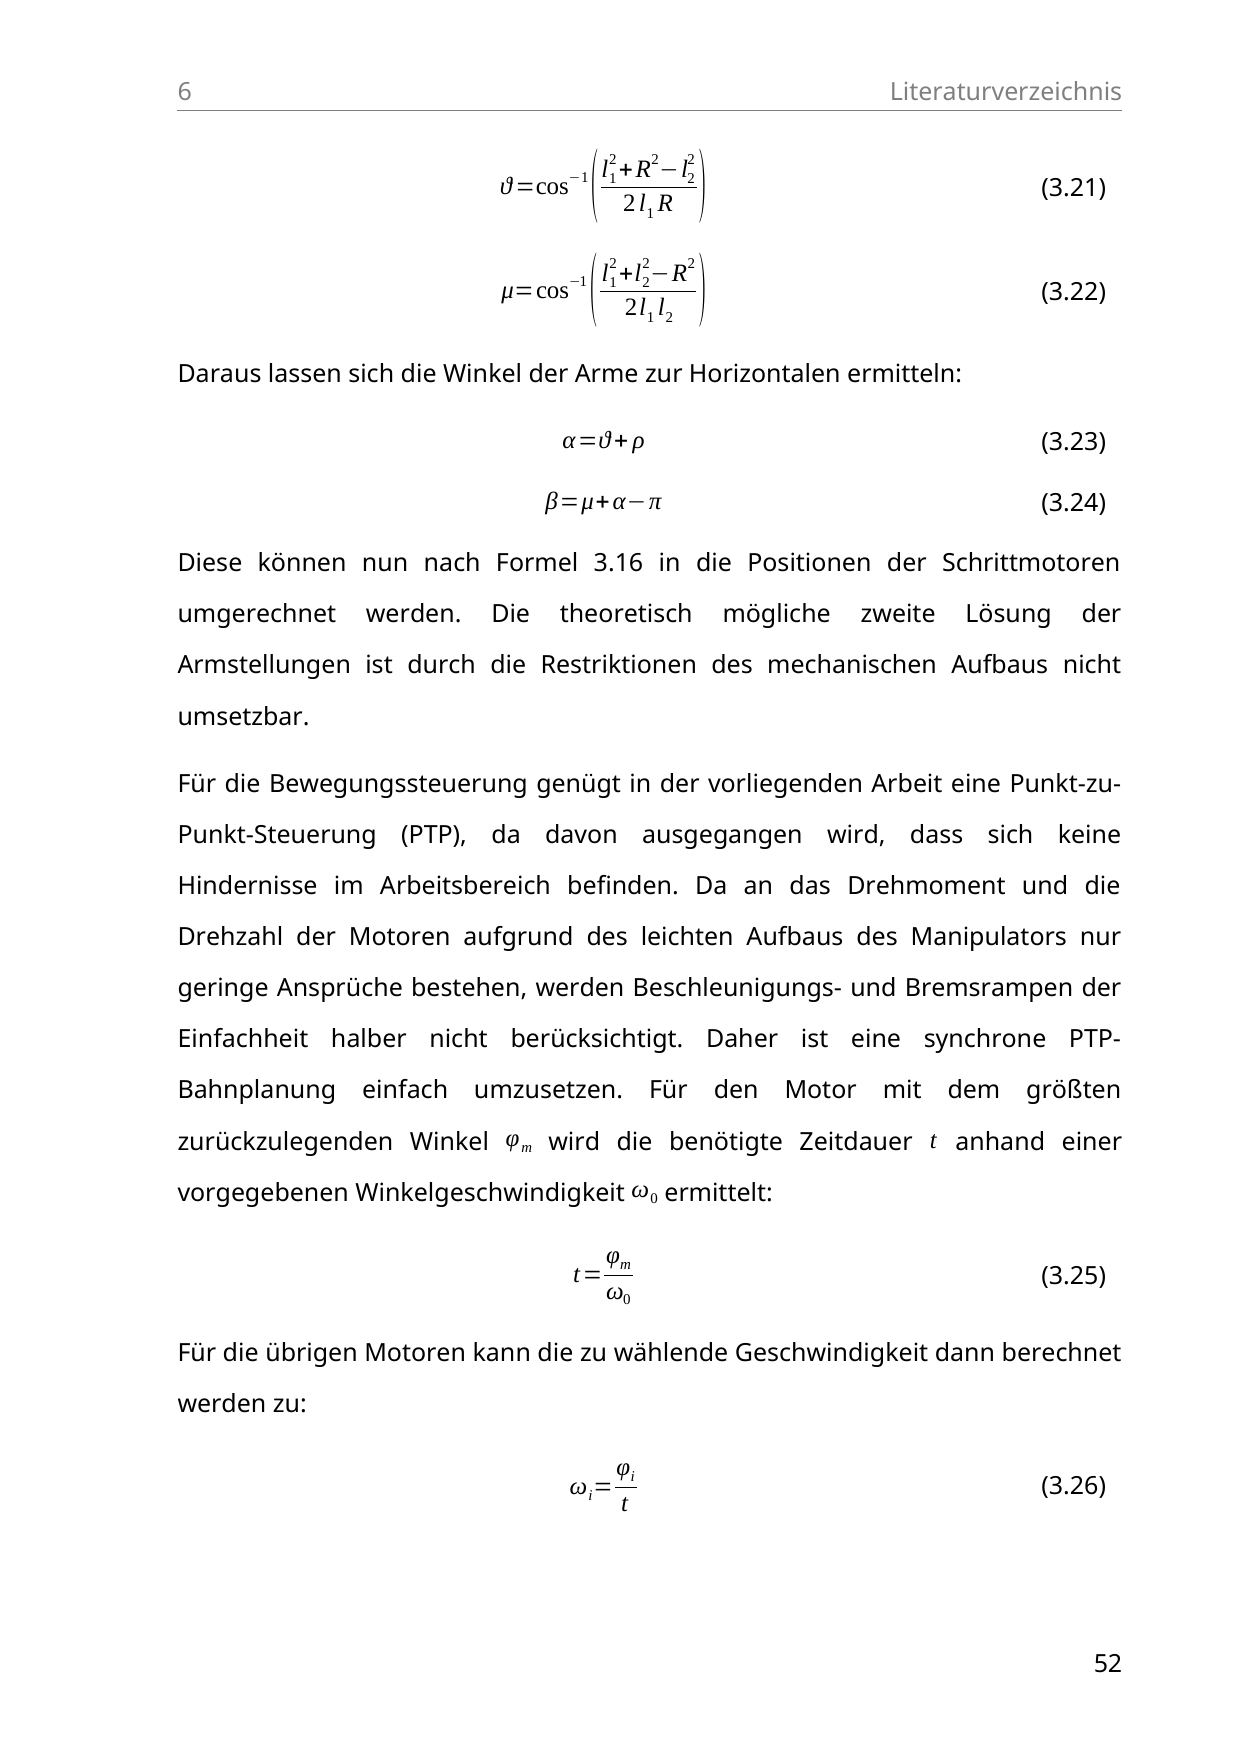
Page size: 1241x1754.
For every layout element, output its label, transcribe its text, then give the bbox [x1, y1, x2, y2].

table_cell [177, 484, 1030, 545]
table_cell [177, 148, 1030, 252]
table_cell (3.24) [1030, 484, 1122, 545]
table_header (3.25) [1030, 1242, 1122, 1335]
text Daraus lassen sich die Winkel der Arme zur Horizontalen ermitteln: [177, 356, 1122, 390]
table_cell (3.21) [1030, 148, 1122, 252]
table_header [177, 423, 1030, 484]
text Für die Bewegungssteuerung genügt in der vorliegenden Arbeit eine Punkt-zu-Punkt-Steuerung (PTP), da davon ausgegangen wird, dass sich keine Hindernisse im Arbeitsbereich befinden. Da an das Drehmoment und die Drehzahl der Motoren aufgrund des leichten Aufbaus des Manipulators nur geringe Ansprüche bestehen, werden Beschleunigungs- und Bremsrampen der Einfachheit halber nicht berücksichtigt. Daher ist eine synchrone PTP-Bahnplanung einfach umzusetzen. Für den Motor mit dem größten zurückzulegenden Winkel wird die benötigte Zeitdauer anhand einer vorgegebenen Winkelgeschwindigkeit ermittelt: [177, 766, 1122, 1208]
text Für die übrigen Motoren kann die zu wählende Geschwindigkeit dann berechnet werden zu: [177, 1335, 1122, 1420]
table_header [177, 1454, 1030, 1543]
table_header [177, 1242, 1030, 1335]
text Diese können nun nach Formel 3.16 in die Positionen der Schrittmotoren umgerechnet werden. Die theoretisch mögliche zweite Lösung der Armstellungen ist durch die Restriktionen des mechanischen Aufbaus nicht umsetzbar. [177, 545, 1122, 732]
table_cell (3.22) [1030, 252, 1122, 356]
table_header (3.23) [1030, 423, 1122, 484]
table_cell [177, 252, 1030, 356]
table_header (3.26) [1030, 1454, 1122, 1543]
